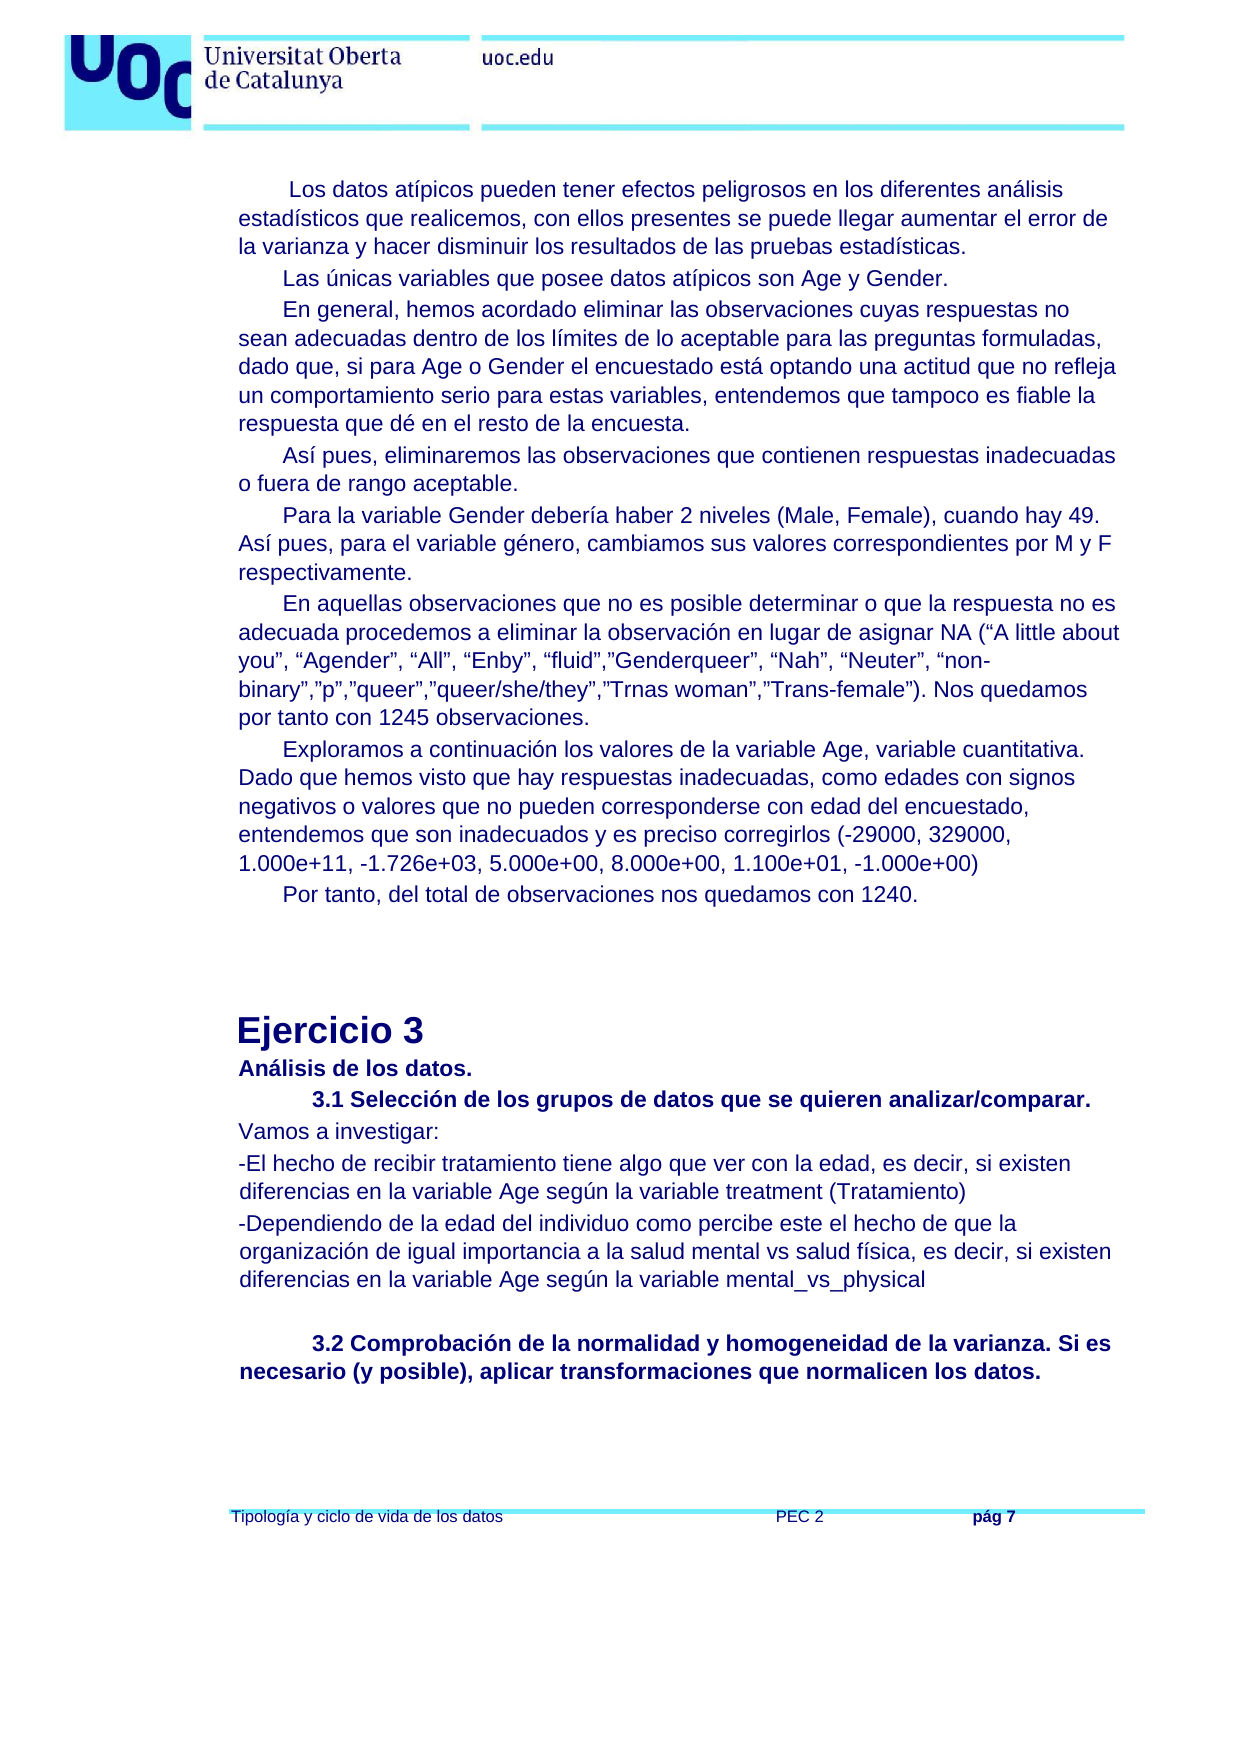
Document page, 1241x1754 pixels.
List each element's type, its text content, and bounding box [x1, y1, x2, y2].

text En aquellas observaciones que no es posible determinar o que la respuesta no es adecuada procedemos a eliminar la observación en lugar de asignar NA (“A little about you”, “Agender”, “All”, “Enby”, “fluid”,”Genderqueer”, “Nah”, “Neuter”, “non-binary”,”p”,”queer”,”queer/she/they”,”Trnas woman”,”Trans-female”). Nos quedamos por tanto con 1245 observaciones. [238, 590, 1124, 731]
text -El hecho de recibir tratamiento tiene algo que ver con la edad, es decir, si existen diferencias en la variable Age según la variable treatment (Tratamiento) [238, 1149, 1124, 1204]
text Las únicas variables que posee datos atípicos son Age y Gender. [238, 265, 1124, 291]
text Para la variable Gender debería haber 2 niveles (Male, Female), cuando hay 49. Así pues, para el variable género, cambiamos sus valores correspondientes por M y F respectivamente. [238, 502, 1124, 585]
text Exploramos a continuación los valores de la variable Age, variable cuantitativa. Dado que hemos visto que hay respuestas inadecuadas, como edades con signos negativos o valores que no pueden corresponderse con edad del encuestado, entendemos que son inadecuados y es preciso corregirlos (-29000, 329000, 1.000e+11, -1.726e+03, 5.000e+00, 8.000e+00, 1.100e+01, -1.000e+00) [238, 736, 1124, 876]
text Vamos a investigar: [238, 1118, 1124, 1144]
text -Dependiendo de la edad del individuo como percibe este el hecho de que la organización de igual importancia a la salud mental vs salud física, es decir, si existen diferencias en la variable Age según la variable mental_vs_physical [238, 1209, 1124, 1293]
text Análisis de los datos. [238, 1054, 1124, 1081]
text 3.1 Selección de los grupos de datos que se quieren analizar/comparar. [238, 1086, 1124, 1112]
text En general, hemos acordado eliminar las observaciones cuyas respuestas no sean adecuadas dentro de los límites de lo aceptable para las preguntas formuladas, dado que, si para Age o Gender el encuestado está optando una actitud que no refleja un comportamiento serio para estas variables, entendemos que tampoco es fiable la respuesta que dé en el resto de la encuesta. [238, 296, 1124, 436]
subtitle Ejercicio 3 [236, 1008, 1124, 1051]
text Así pues, eliminaremos las observaciones que contienen respuestas inadecuadas o fuera de rango aceptable. [238, 442, 1124, 497]
picture [58, 35, 1125, 139]
text 3.2 Comprobación de la normalidad y homogeneidad de la varianza. Si es necesario (y posible), aplicar transformaciones que normalicen los datos. [238, 1330, 1124, 1384]
text Los datos atípicos pueden tener efectos peligrosos en los diferentes análisis estadísticos que realicemos, con ellos presentes se puede llegar aumentar el error de la varianza y hacer disminuir los resultados de las pruebas estadísticas. [238, 176, 1124, 259]
text Por tanto, del total de observaciones nos quedamos con 1240. [238, 881, 1124, 908]
